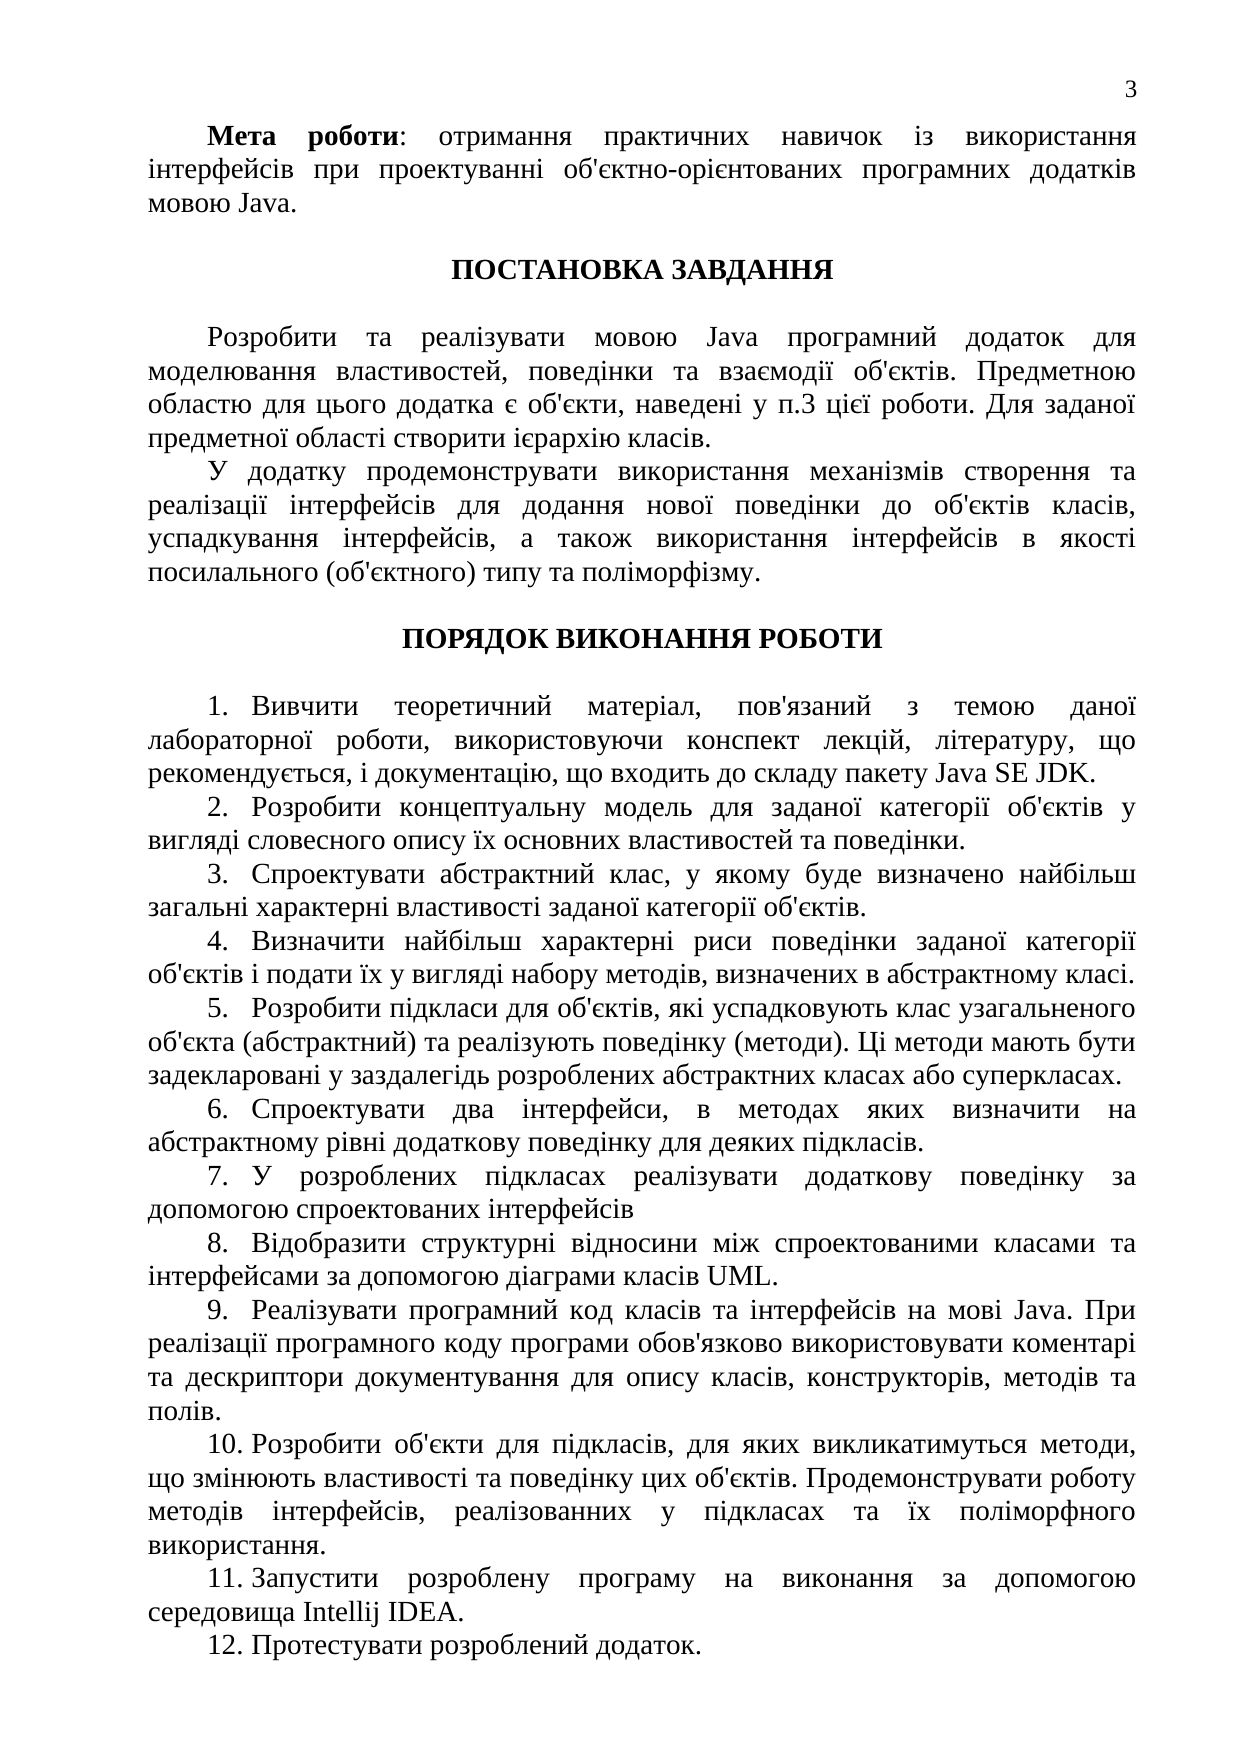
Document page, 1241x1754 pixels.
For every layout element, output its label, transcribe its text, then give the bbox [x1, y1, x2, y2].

text Постановка завдання [148, 252, 1137, 286]
list Протестувати розроблений додаток. [148, 1627, 1137, 1661]
list Запустити розроблену програму на виконання за допомогою середовища Intellij IDEA. [148, 1560, 1137, 1627]
list Розробити концептуальну модель для заданої категорії об'єктів у вигляді словесного опису їх основних властивостей та поведінки. [148, 789, 1137, 856]
list Реалізувати програмний код класів та інтерфейсів на мові Java. При реалізації програмного коду програми обов'язково використовувати коментарі та дескриптори документування для опису класів, конструкторів, методів та полів. [148, 1292, 1137, 1426]
text Мета роботи: отримання практичних навичок із використання інтерфейсів при проектуванні об'єктно-орієнтованих програмних додатків мовою Java. [148, 118, 1137, 219]
text Порядок виконання роботи [148, 621, 1137, 655]
list Спроектувати два інтерфейси, в методах яких визначити на абстрактному рівні додаткову поведінку для деяких підкласів. [148, 1091, 1137, 1158]
list Відобразити структурні відносини між спроектованими класами та інтерфейсами за допомогою діаграми класів UML. [148, 1225, 1137, 1292]
list Розробити об'єкти для підкласів, для яких викликатимуться методи, що змінюють властивості та поведінку цих об'єктів. Продемонструвати роботу методів інтерфейсів, реалізованних у підкласах та їх поліморфного використання. [148, 1426, 1137, 1560]
text У додатку продемонструвати використання механізмів створення та реалізації інтерфейсів для додання нової поведінки до об'єктів класів, успадкування інтерфейсів, а також використання інтерфейсів в якості посилального (об'єктного) типу та поліморфізму. [148, 453, 1137, 588]
list У розроблених підкласах реалізувати додаткову поведінку за допомогою спроектованих інтерфейсів [148, 1158, 1137, 1225]
list Визначити найбільш характерні риси поведінки заданої категорії об'єктів і подати їх у вигляді набору методів, визначених в абстрактному класі. [148, 923, 1137, 990]
list Вивчити теоретичний матеріал, пов'язаний з темою даної лабораторної роботи, використовуючи конспект лекцій, літературу, що рекомендується, і документацію, що входить до складу пакету Java SE JDK. [148, 688, 1137, 789]
text Розробити та реалізувати мовою Java програмний додаток для моделювання властивостей, поведінки та взаємодії об'єктів. Предметною областю для цього додатка є об'єкти, наведені у п.3 цієї роботи. Для заданої предметної області створити ієрархію класів. [148, 319, 1137, 453]
list Спроектувати абстрактний клас, у якому буде визначено найбільш загальні характерні властивості заданої категорії об'єктів. [148, 856, 1137, 923]
list Розробити підкласи для об'єктів, які успадковують клас узагальненого об'єкта (абстрактний) та реалізують поведінку (методи). Ці методи мають бути задекларовані у заздалегідь розроблених абстрактних класах або суперкласах. [148, 990, 1137, 1091]
